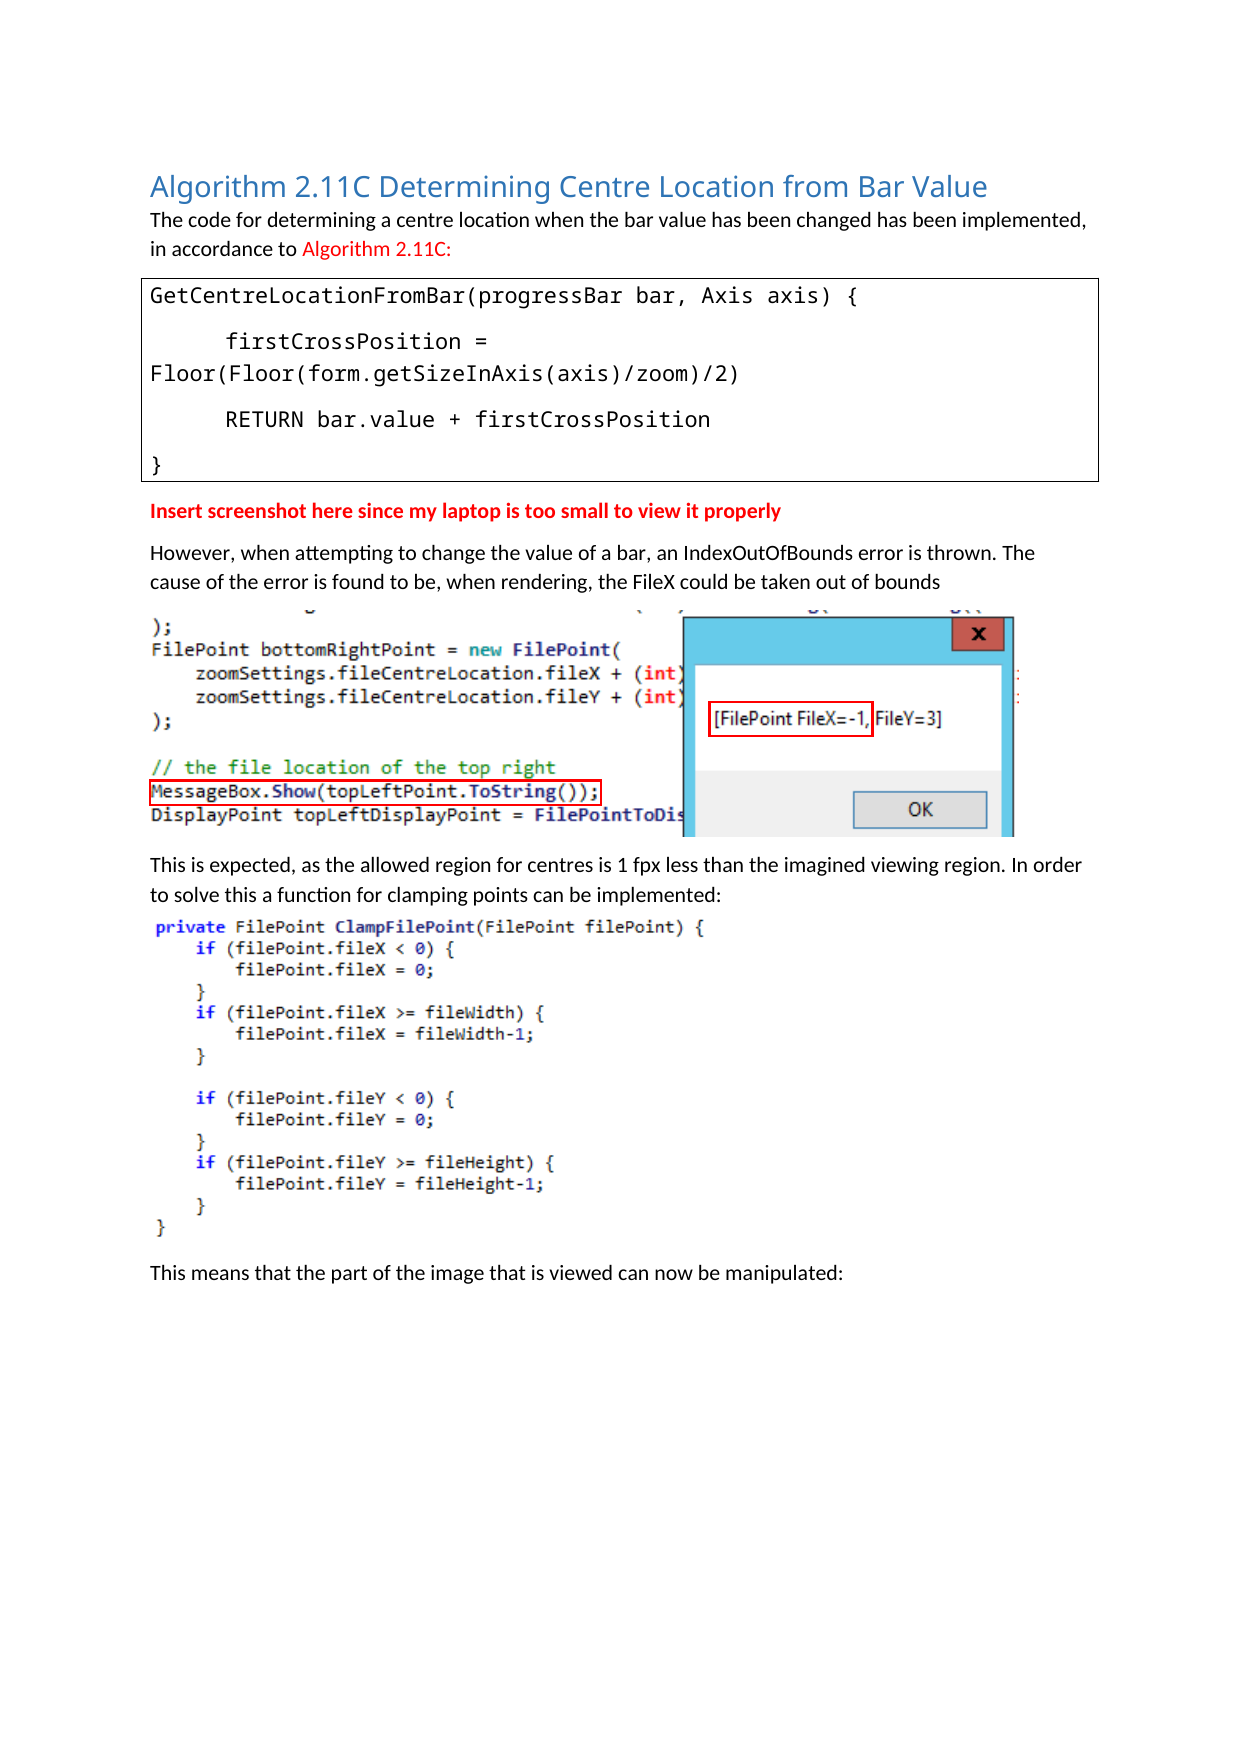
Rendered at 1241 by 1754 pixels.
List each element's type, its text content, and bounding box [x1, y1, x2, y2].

picture [150, 910, 712, 1244]
picture [150, 610, 1019, 837]
text GetCentreLocationFromBar(progressBar bar, Axis axis) { [142, 279, 1098, 310]
text firstCrossPosition = Floor(Floor(form.getSizeInAxis(axis)/zoom)/2) [142, 323, 1098, 388]
text The code for determining a centre location when the bar value has been changed has been implemented, in accordance to Algorithm 2.11C: [150, 206, 1090, 262]
text This means that the part of the image that is viewed can now be manipulated: [150, 1259, 1090, 1286]
text Insert screenshot here since my laptop is too small to view it properly [150, 497, 1090, 524]
text However, when attempting to change the value of a bar, an IndexOutOfBounds error is thrown. The cause of the error is found to be, when rendering, the FileX could be taken out of bounds [150, 539, 1090, 595]
text RETURN bar.value + firstCrossPosition [142, 401, 1098, 433]
subtitle Algorithm 2.11C Determining Centre Location from Bar Value [150, 167, 1090, 206]
text } [142, 446, 1098, 481]
picture [151, 782, 600, 804]
